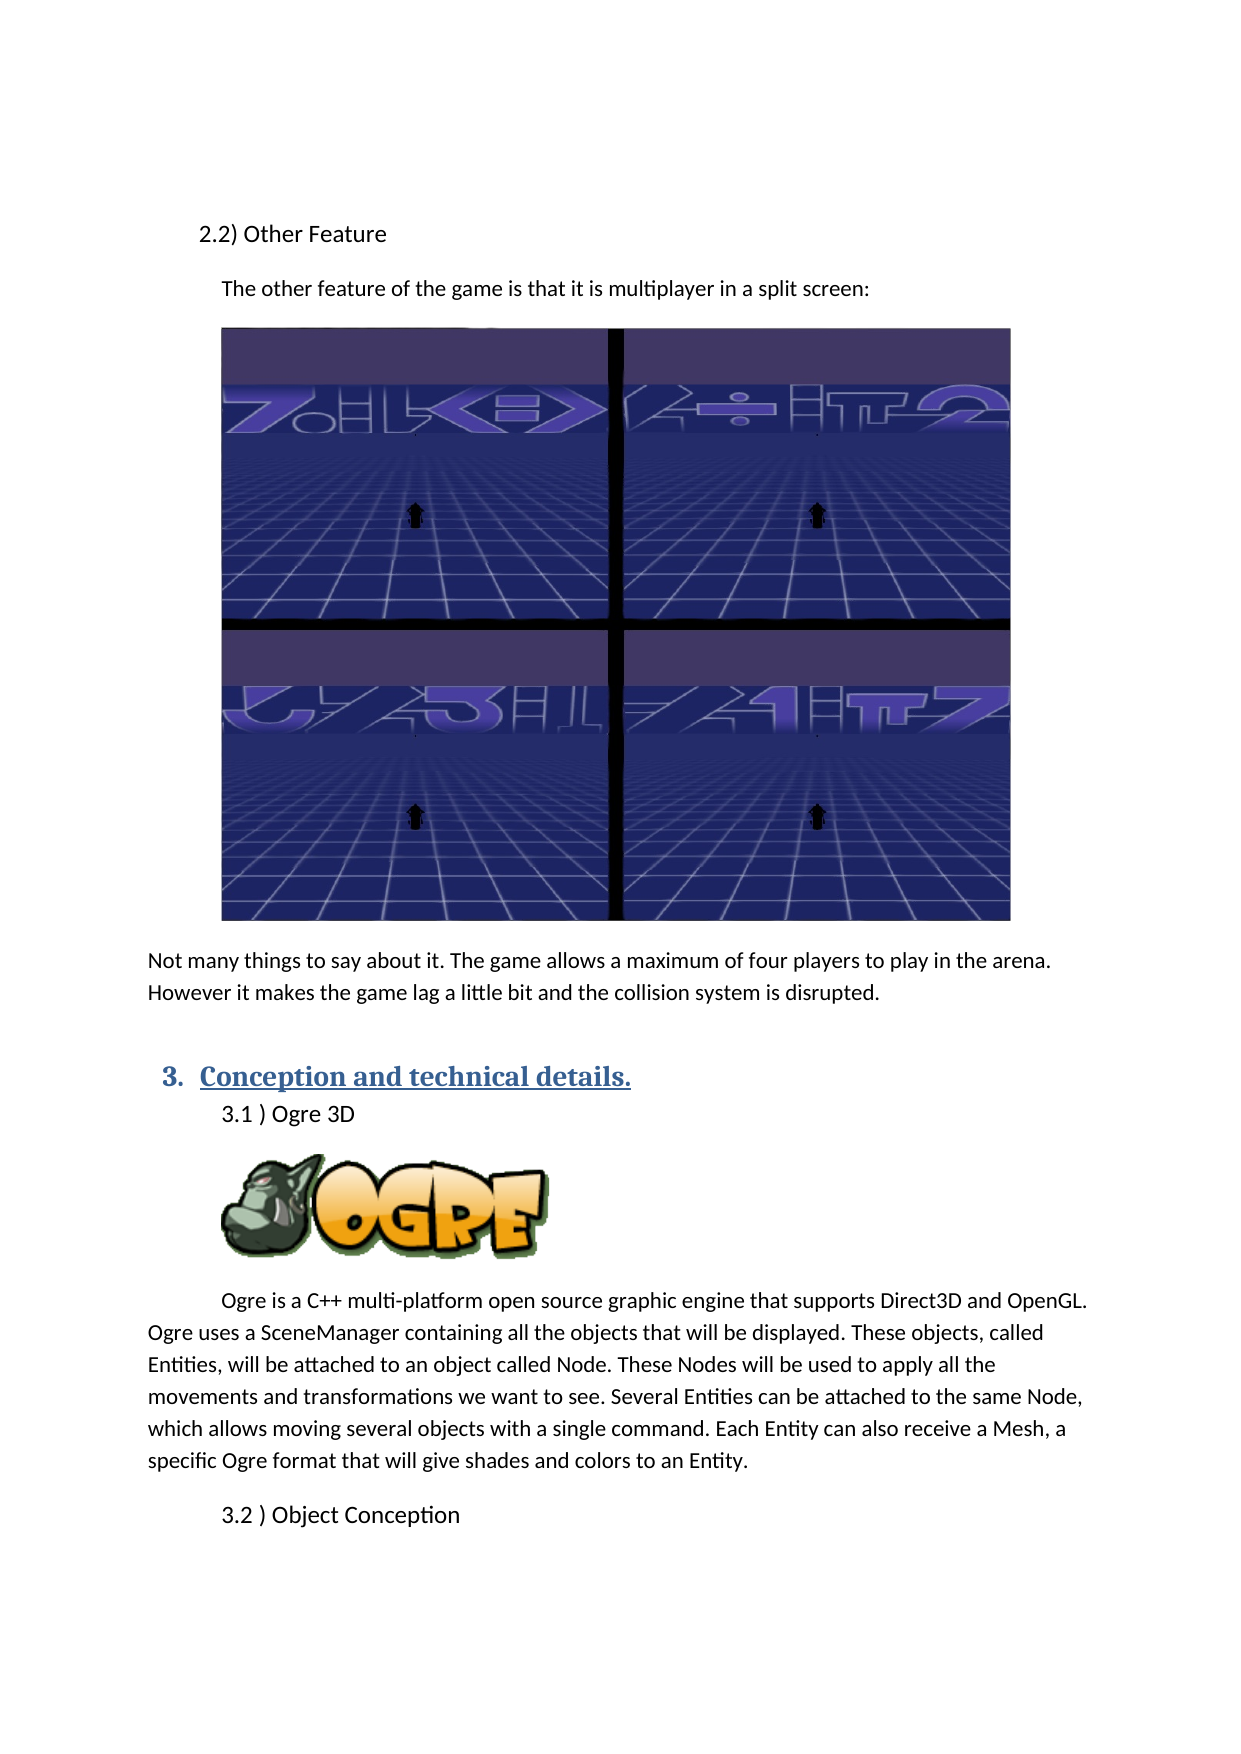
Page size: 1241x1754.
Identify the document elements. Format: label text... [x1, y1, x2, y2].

text The other feature of the game is that it is multiplayer in a split screen: [221, 274, 1093, 302]
text Ogre is a C++ multi-platform open source graphic engine that supports Direct3D and OpenGL. Ogre uses a SceneManager containing all the objects that will be displayed. These objects, called Entities, will be attached to an object called Node. These Nodes will be used to apply all the movements and transformations we want to see. Several Entities can be attached to the same Node, which allows moving several objects with a single command. Each Entity can also receive a Mesh, a specific Ogre format that will give shades and colors to an Entity. [148, 1286, 1093, 1475]
subtitle Conception and technical details. [162, 1060, 1093, 1094]
picture [221, 1154, 550, 1261]
text Not many things to say about it. The game allows a maximum of four players to play in the arena. However it makes the game lag a little bit and the collision system is disrupted. [148, 946, 1093, 1006]
text 2.2) Other Feature [199, 218, 1093, 249]
list ) Ogre 3D [221, 1099, 1093, 1129]
list ) Object Conception [221, 1500, 1093, 1530]
picture [221, 327, 1011, 921]
